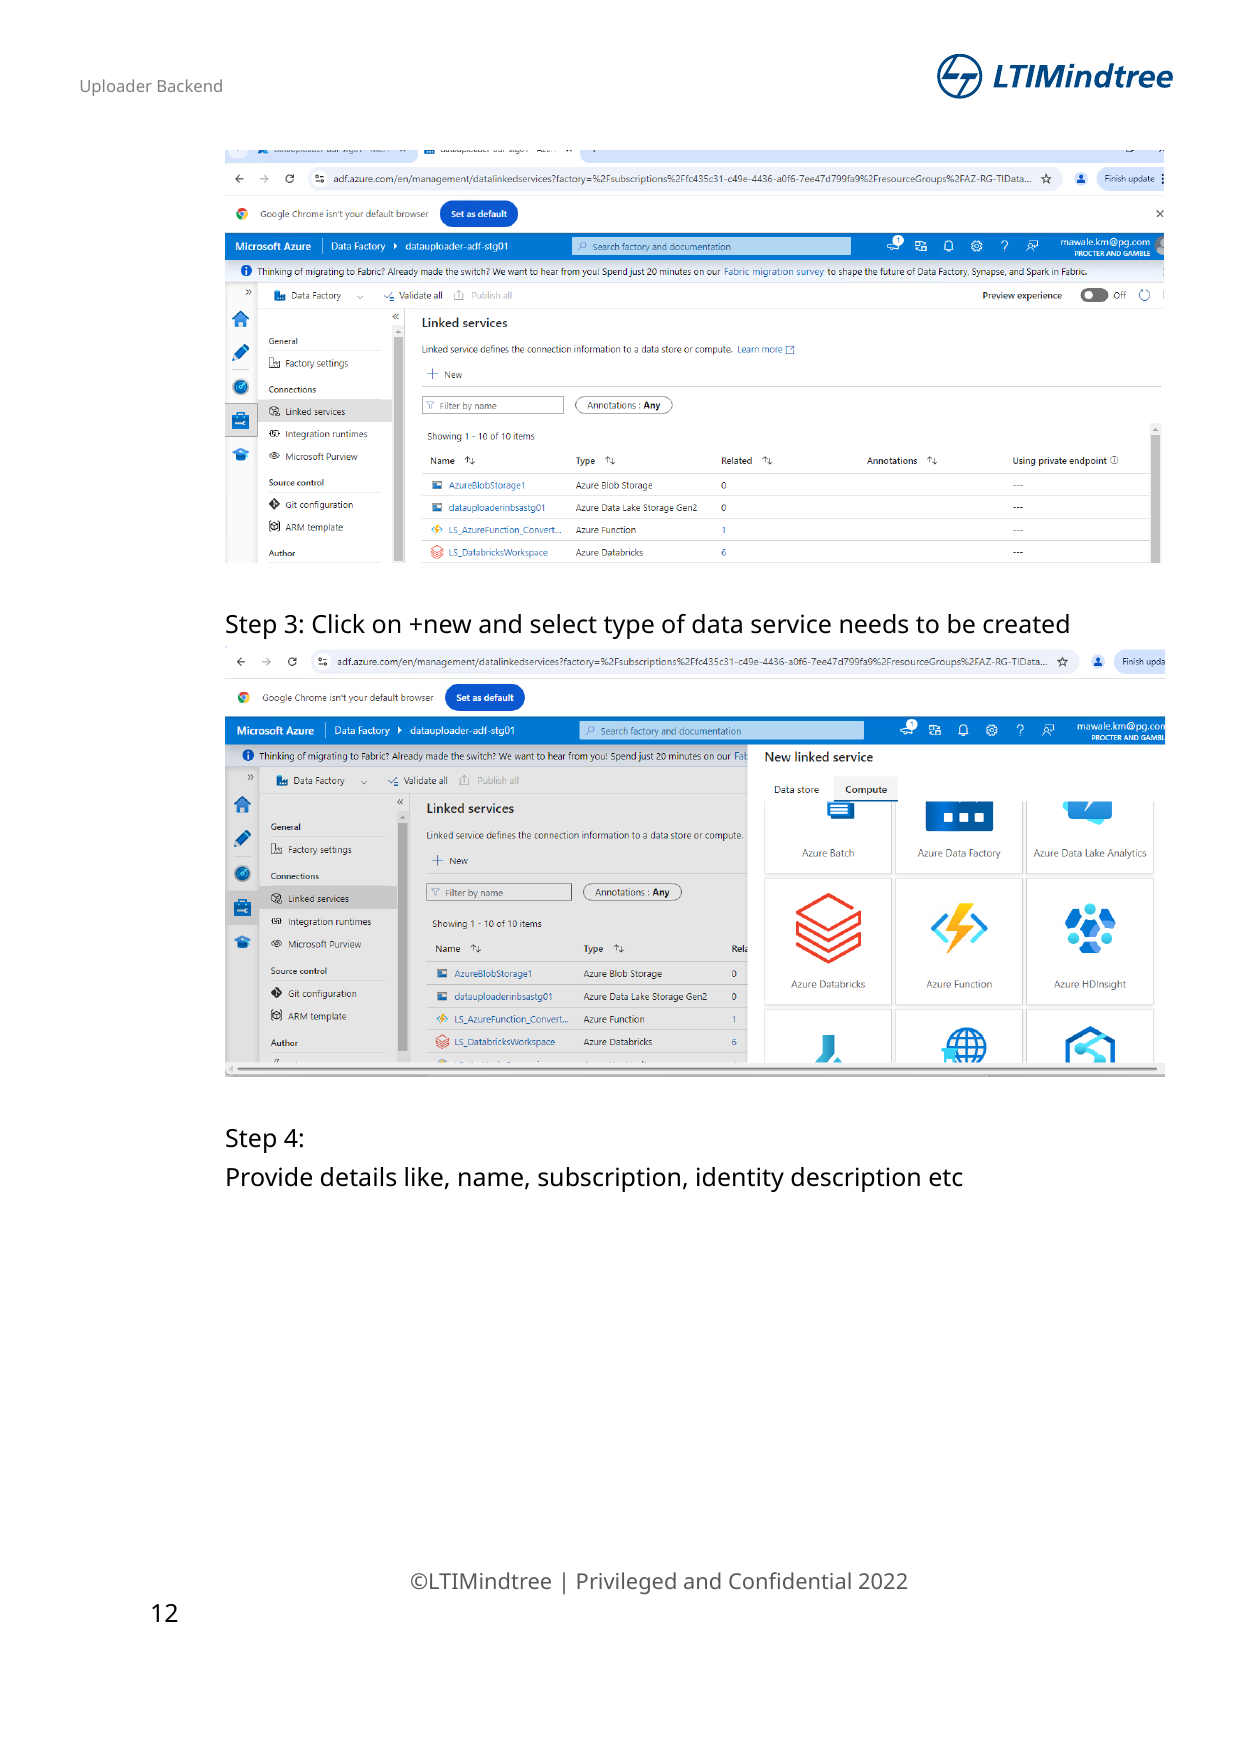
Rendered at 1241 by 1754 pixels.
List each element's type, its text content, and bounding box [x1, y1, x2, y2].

text Step 4: [225, 1121, 1090, 1155]
text Provide details like, name, subscription, identity description etc [225, 1160, 1090, 1194]
text Step 3: Click on +new and select type of data service needs to be created [225, 607, 1090, 641]
picture [225, 150, 1166, 563]
picture [225, 646, 1166, 1077]
